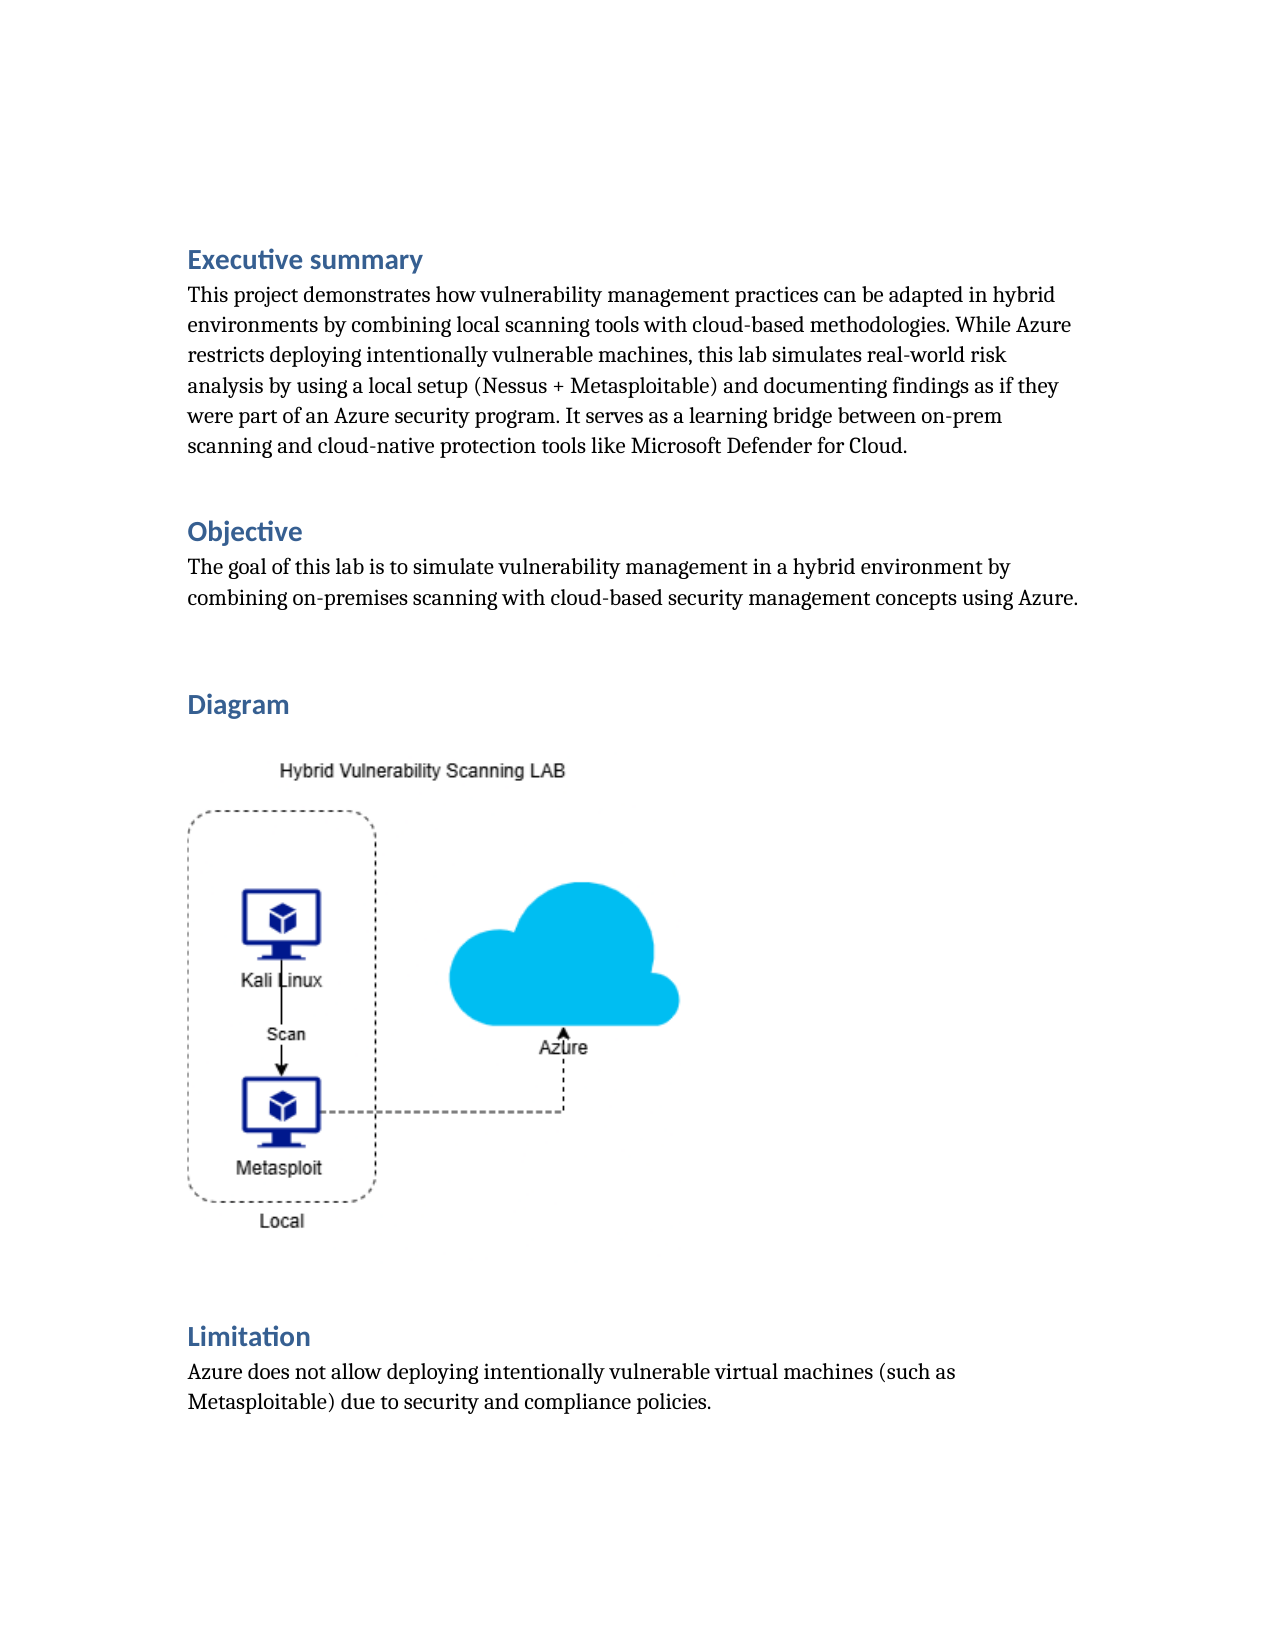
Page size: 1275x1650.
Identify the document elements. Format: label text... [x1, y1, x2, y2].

text Diagram [187, 686, 1087, 722]
text Azure does not allow deploying intentionally vulnerable virtual machines (such as Metasploitable) due to security and compliance policies. [187, 1358, 1087, 1415]
subtitle Limitation [187, 1318, 1087, 1353]
text This project demonstrates how vulnerability management practices can be adapted in hybrid environments by combining local scanning tools with cloud-based methodologies. While Azure restricts deploying intentionally vulnerable machines, this lab simulates real-world risk analysis by using a local setup (Nessus + Metasploitable) and documenting findings as if they were part of an Azure security program. It serves as a learning bridge between on-prem scanning and cloud-native protection tools like Microsoft Defender for Cloud. [187, 282, 1087, 459]
text The goal of this lab is to simulate vulnerability management in a hybrid environment by combining on-premises scanning with cloud-based security management concepts using Azure. [187, 554, 1087, 611]
subtitle Executive summary [187, 241, 1087, 277]
picture [187, 748, 682, 1264]
subtitle Objective [187, 513, 1087, 549]
